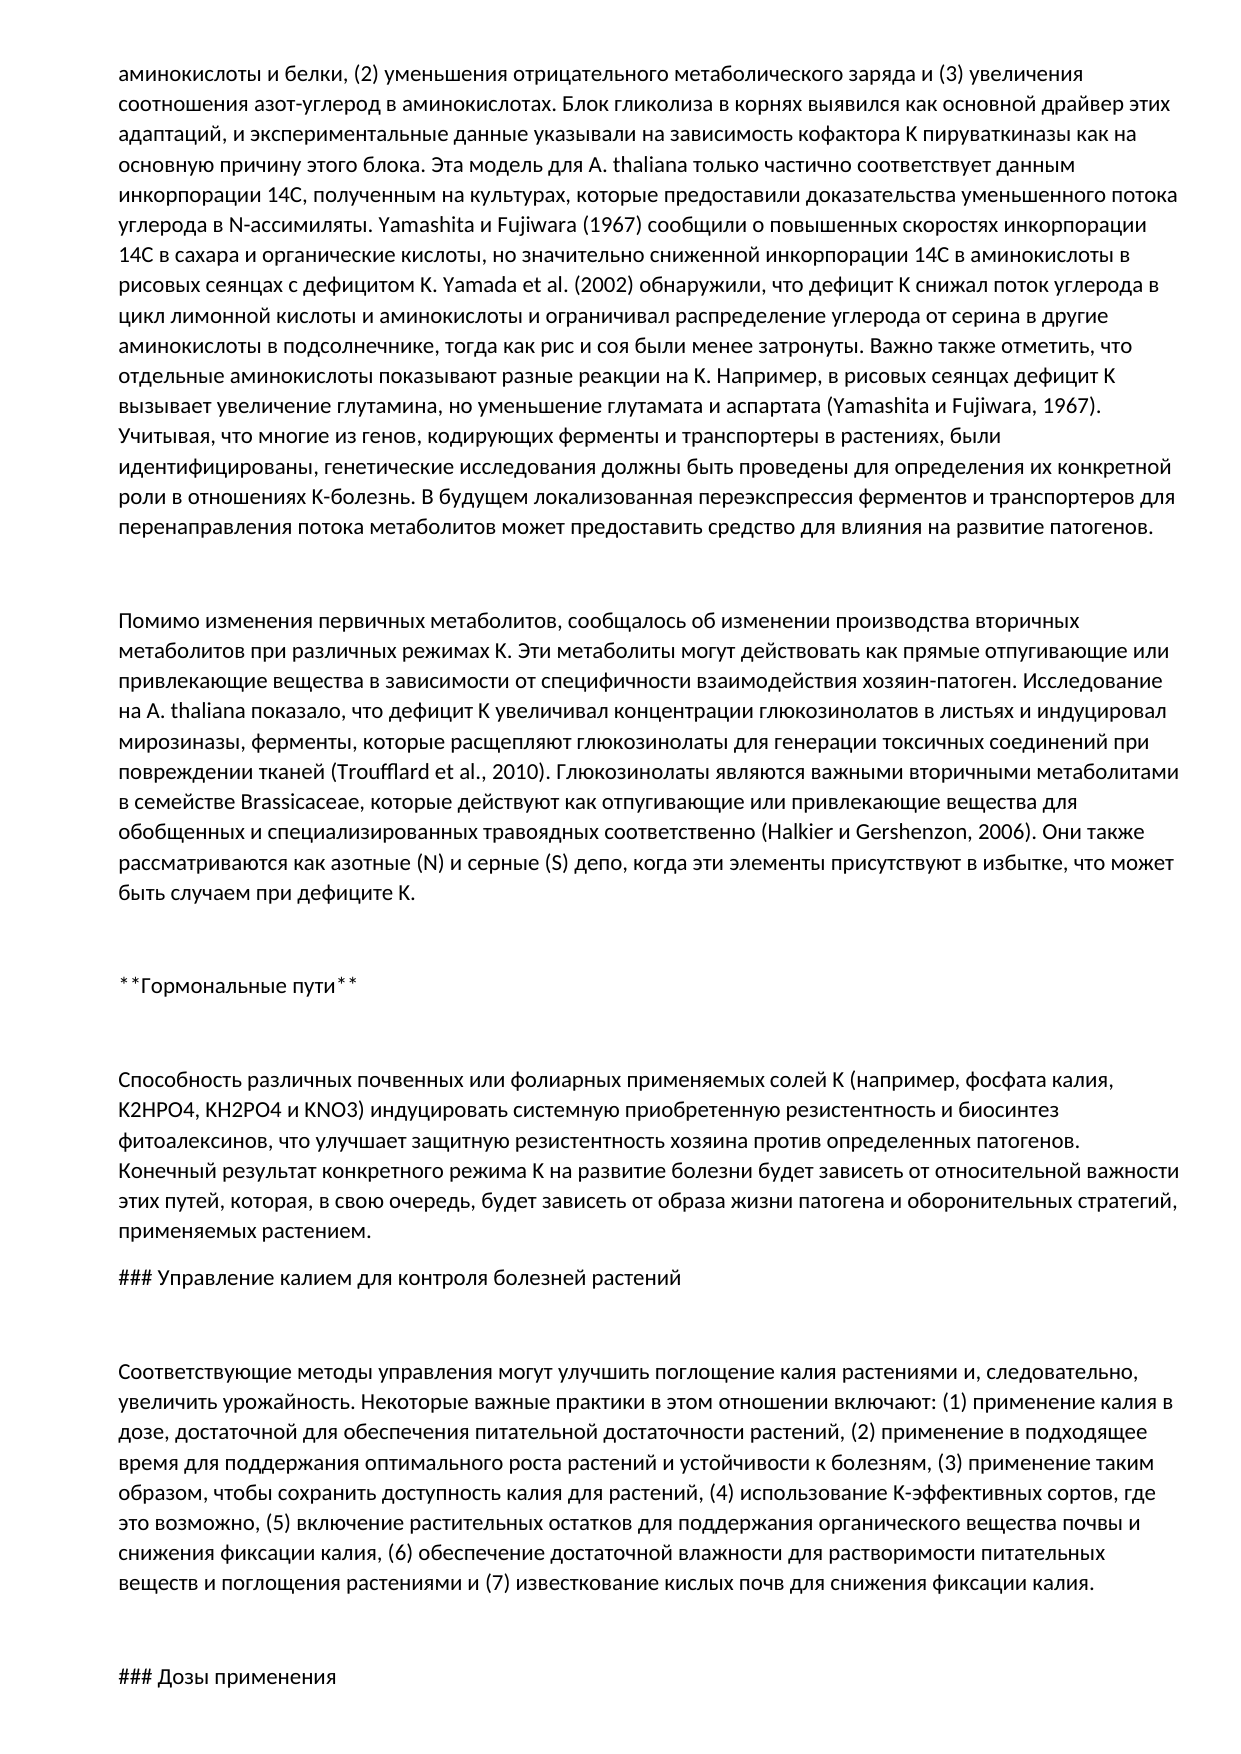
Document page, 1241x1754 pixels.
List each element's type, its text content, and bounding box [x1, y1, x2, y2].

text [118, 59, 1181, 540]
text **Гормональные пути** [118, 972, 1181, 999]
text ### Дозы применения [118, 1662, 1181, 1690]
text Соответствующие методы управления могут улучшить поглощение калия растениями и, следовательно, увеличить урожайность. Некоторые важные практики в этом отношении включают: (1) применение калия в дозе, достаточной для обеспечения питательной достаточности растений, (2) применение в подходящее время для поддержания оптимального роста растений и устойчивости к болезням, (3) применение таким образом, чтобы сохранить доступность калия для растений, (4) использование K-эффективных сортов, где это возможно, (5) включение растительных остатков для поддержания органического вещества почвы и снижения фиксации калия, (6) обеспечение достаточной влажности для растворимости питательных веществ и поглощения растениями и (7) известкование кислых почв для снижения фиксации калия. [118, 1357, 1181, 1596]
text Помимо изменения первичных метаболитов, сообщалось об изменении производства вторичных метаболитов при различных режимах K. Эти метаболиты могут действовать как прямые отпугивающие или привлекающие вещества в зависимости от специфичности взаимодействия хозяин-патоген. Исследование на A. thaliana показало, что дефицит K увеличивал концентрации глюкозинолатов в листьях и индуцировал мирозиназы, ферменты, которые расщепляют глюкозинолаты для генерации токсичных соединений при повреждении тканей (Troufflard et al., 2010). Глюкозинолаты являются важными вторичными метаболитами в семействе Brassicaceae, которые действуют как отпугивающие или привлекающие вещества для обобщенных и специализированных травоядных соответственно (Halkier и Gershenzon, 2006). Они также рассматриваются как азотные (N) и серные (S) депо, когда эти элементы присутствуют в избытке, что может быть случаем при дефиците K. [118, 606, 1181, 906]
text Способность различных почвенных или фолиарных применяемых солей K (например, фосфата калия, K2HPO4, KH2PO4 и KNO3) индуцировать системную приобретенную резистентность и биосинтез фитоалексинов, что улучшает защитную резистентность хозяина против определенных патогенов. Конечный результат конкретного режима K на развитие болезни будет зависеть от относительной важности этих путей, которая, в свою очередь, будет зависеть от образа жизни патогена и оборонительных стратегий, применяемых растением. [118, 1065, 1181, 1244]
text ### Управление калием для контроля болезней растений [118, 1263, 1181, 1291]
